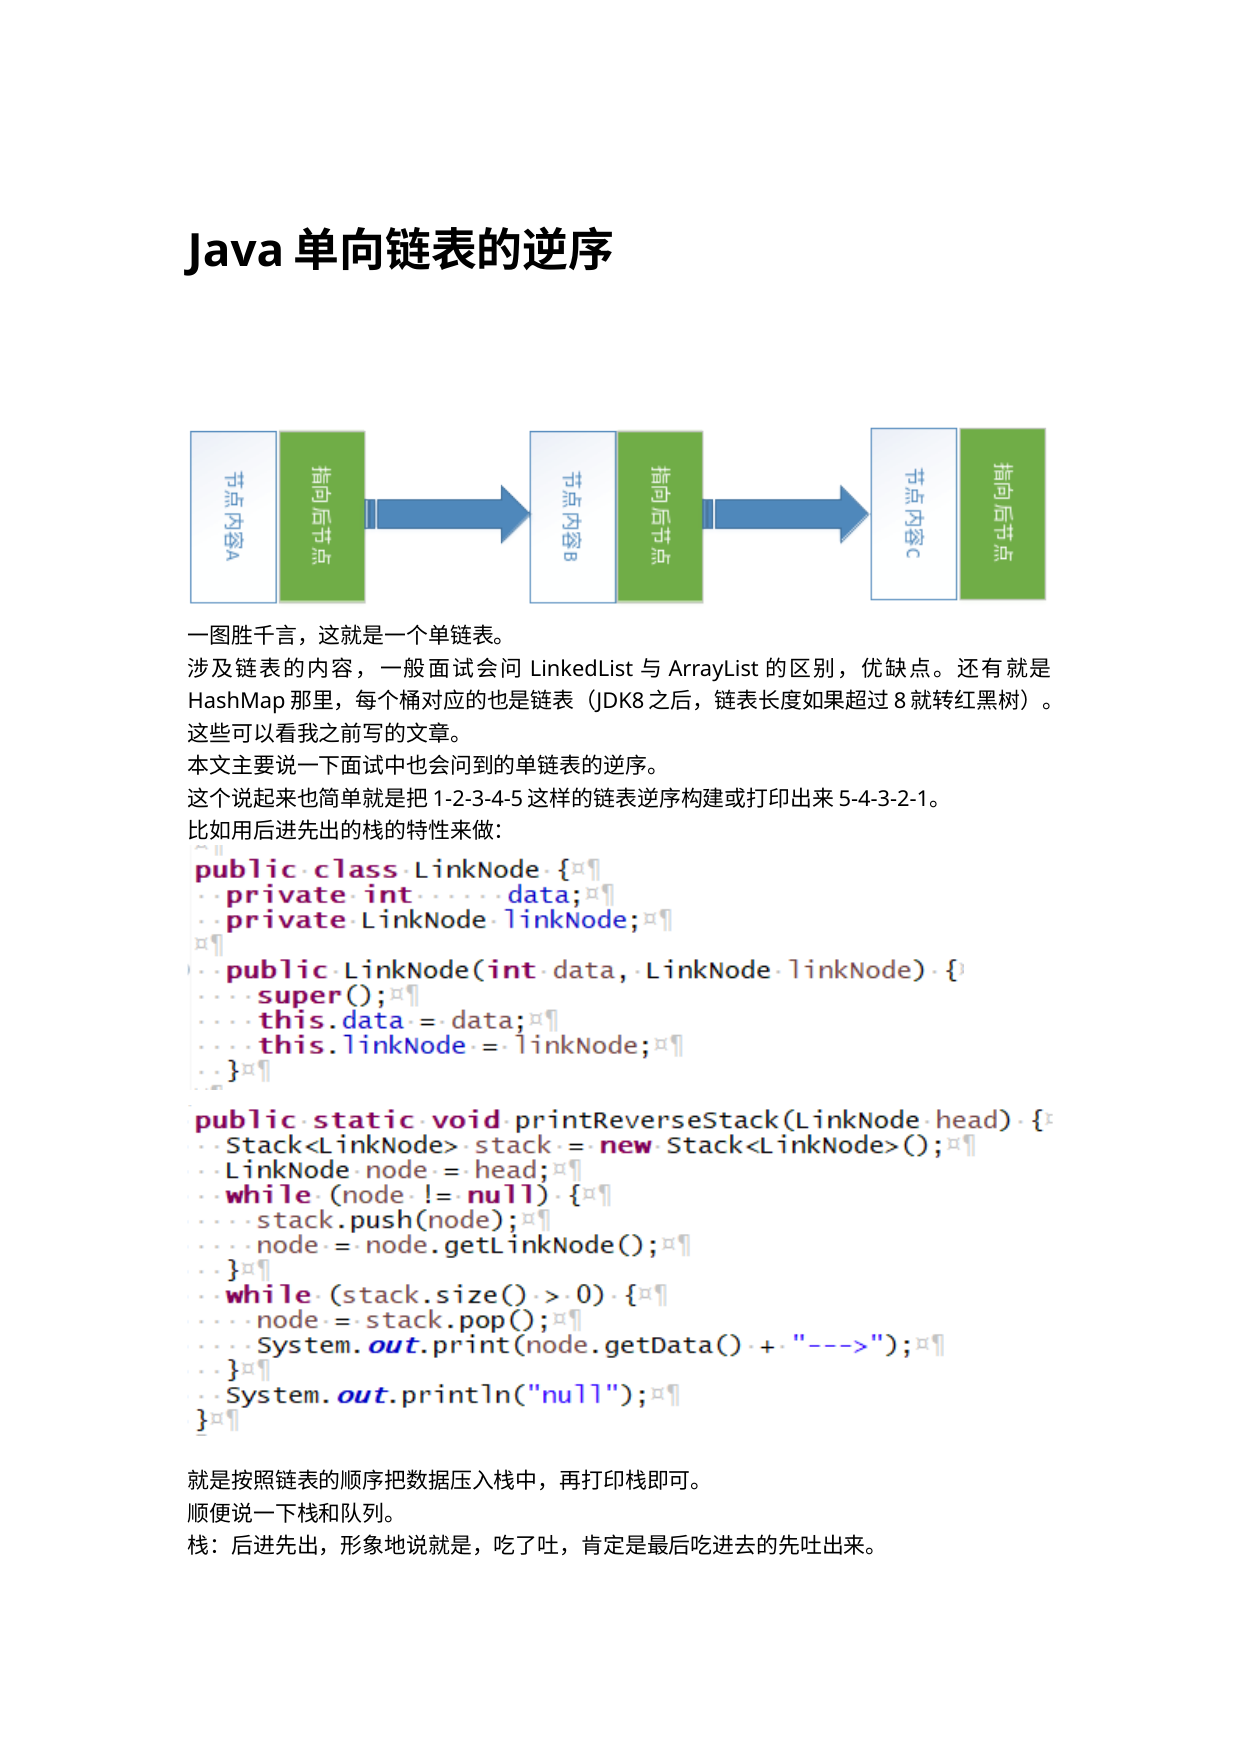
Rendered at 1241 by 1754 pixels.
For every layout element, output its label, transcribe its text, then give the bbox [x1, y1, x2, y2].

text 就是按照链表的顺序把数据压入栈中，再打印栈即可。 [187, 1463, 1053, 1496]
text 比如用后进先出的栈的特性来做： [187, 813, 1053, 846]
text 这个说起来也简单就是把1-2-3-4-5这样的链表逆序构建或打印出来5-4-3-2-1。 [187, 781, 1053, 813]
text 涉及链表的内容，一般面试会问LinkedList与ArrayList的区别，优缺点。还有就是HashMap那里，每个桶对应的也是链表（JDK8之后，链表长度如果超过8就转红黑树）。 [187, 651, 1053, 716]
text 这些可以看我之前写的文章。 [187, 716, 1053, 748]
subtitle Java单向链表的逆序 [187, 197, 1053, 295]
picture [187, 845, 964, 1090]
text 本文主要说一下面试中也会问到的单链表的逆序。 [187, 748, 1053, 781]
text 顺便说一下栈和队列。 [187, 1496, 1053, 1528]
text 栈：后进先出，形象地说就是，吃了吐，肯定是最后吃进去的先吐出来。 [187, 1528, 1053, 1561]
picture [187, 1105, 1053, 1436]
text 一图胜千言，这就是一个单链表。 [187, 618, 1053, 651]
